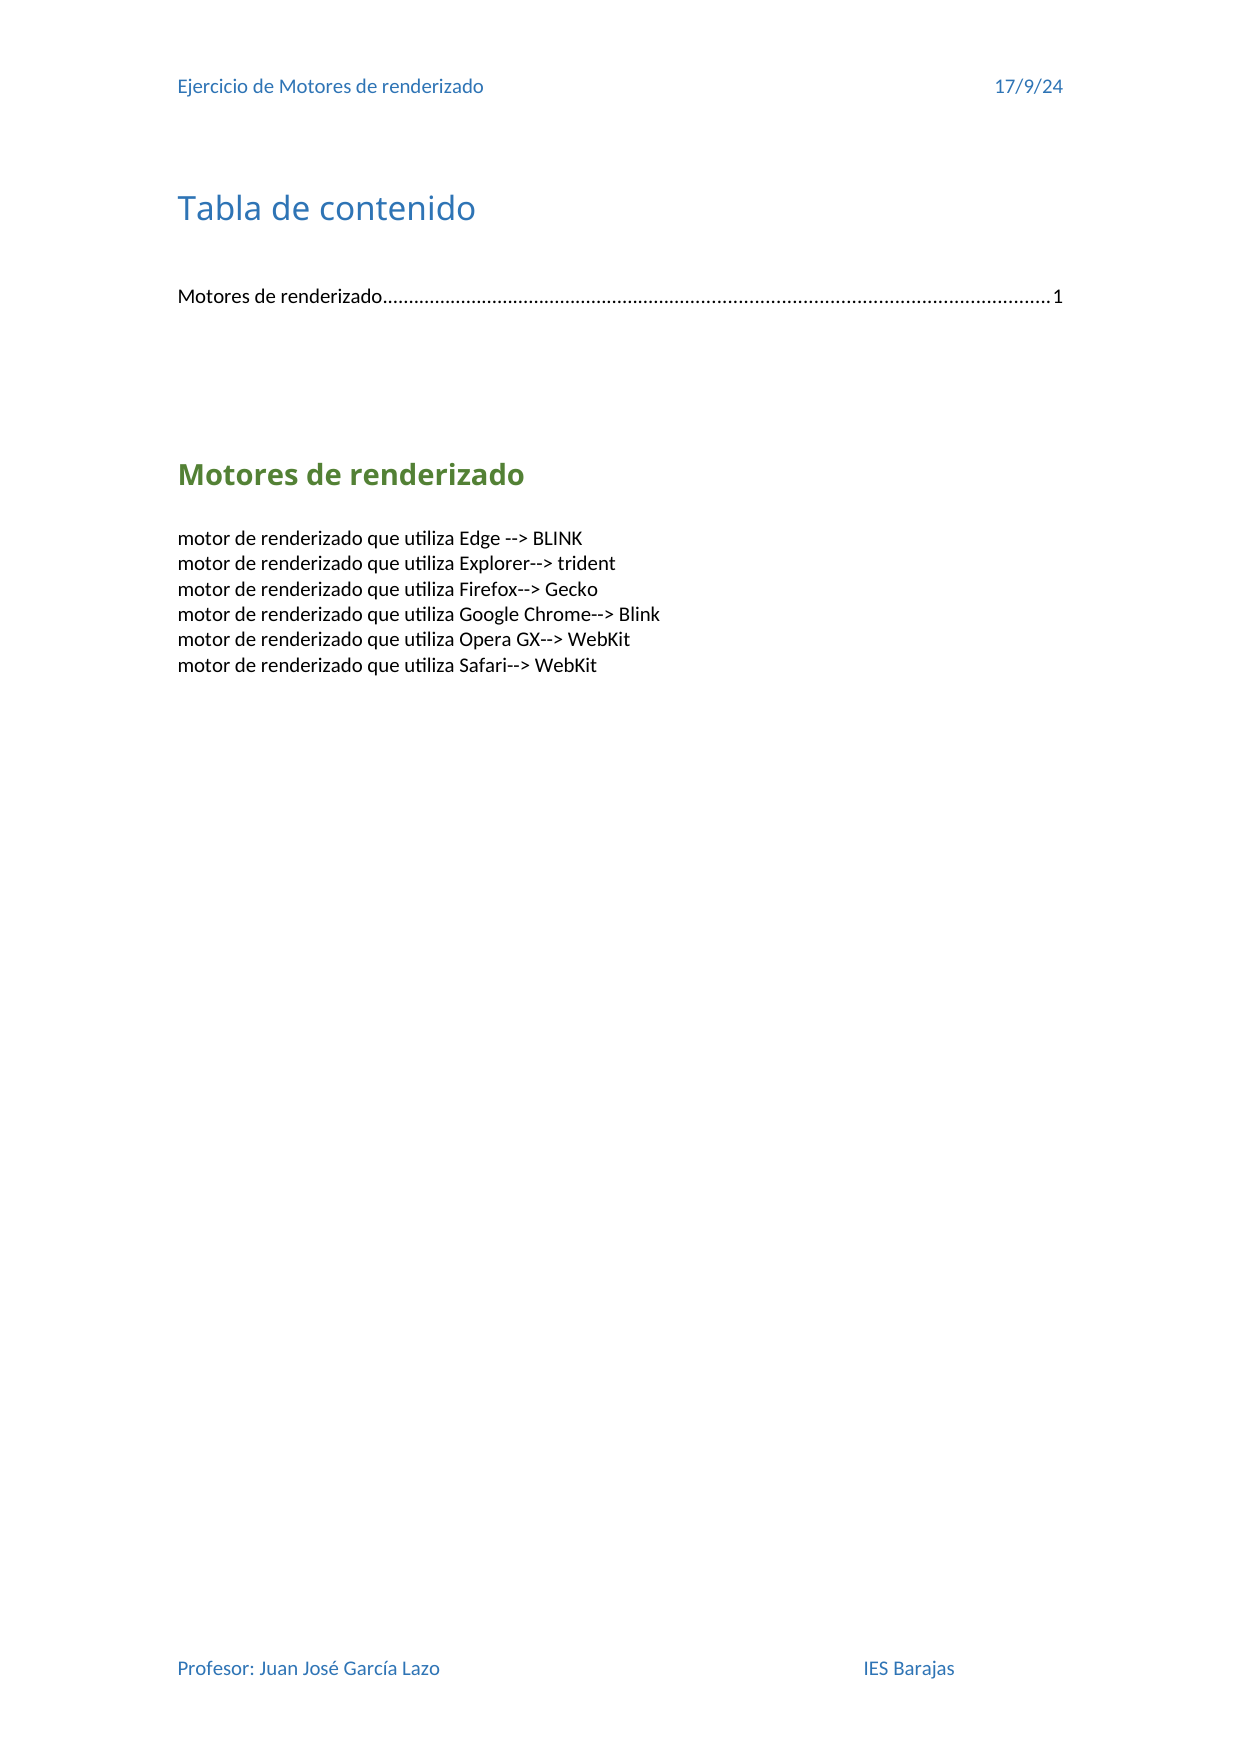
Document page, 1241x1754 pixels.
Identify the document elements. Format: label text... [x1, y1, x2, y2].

subtitle Motores de renderizado [177, 454, 1063, 494]
text motor de renderizado que utiliza Opera GX--> WebKit [177, 627, 1063, 652]
text motor de renderizado que utiliza Firefox--> Gecko [177, 576, 1063, 601]
text motor de renderizado que utiliza Explorer--> trident [177, 550, 1063, 576]
text motor de renderizado que utiliza Edge --> BLINK [177, 525, 1063, 550]
text motor de renderizado que utiliza Safari--> WebKit [177, 652, 1063, 677]
text motor de renderizado que utiliza Google Chrome--> Blink [177, 601, 1063, 627]
